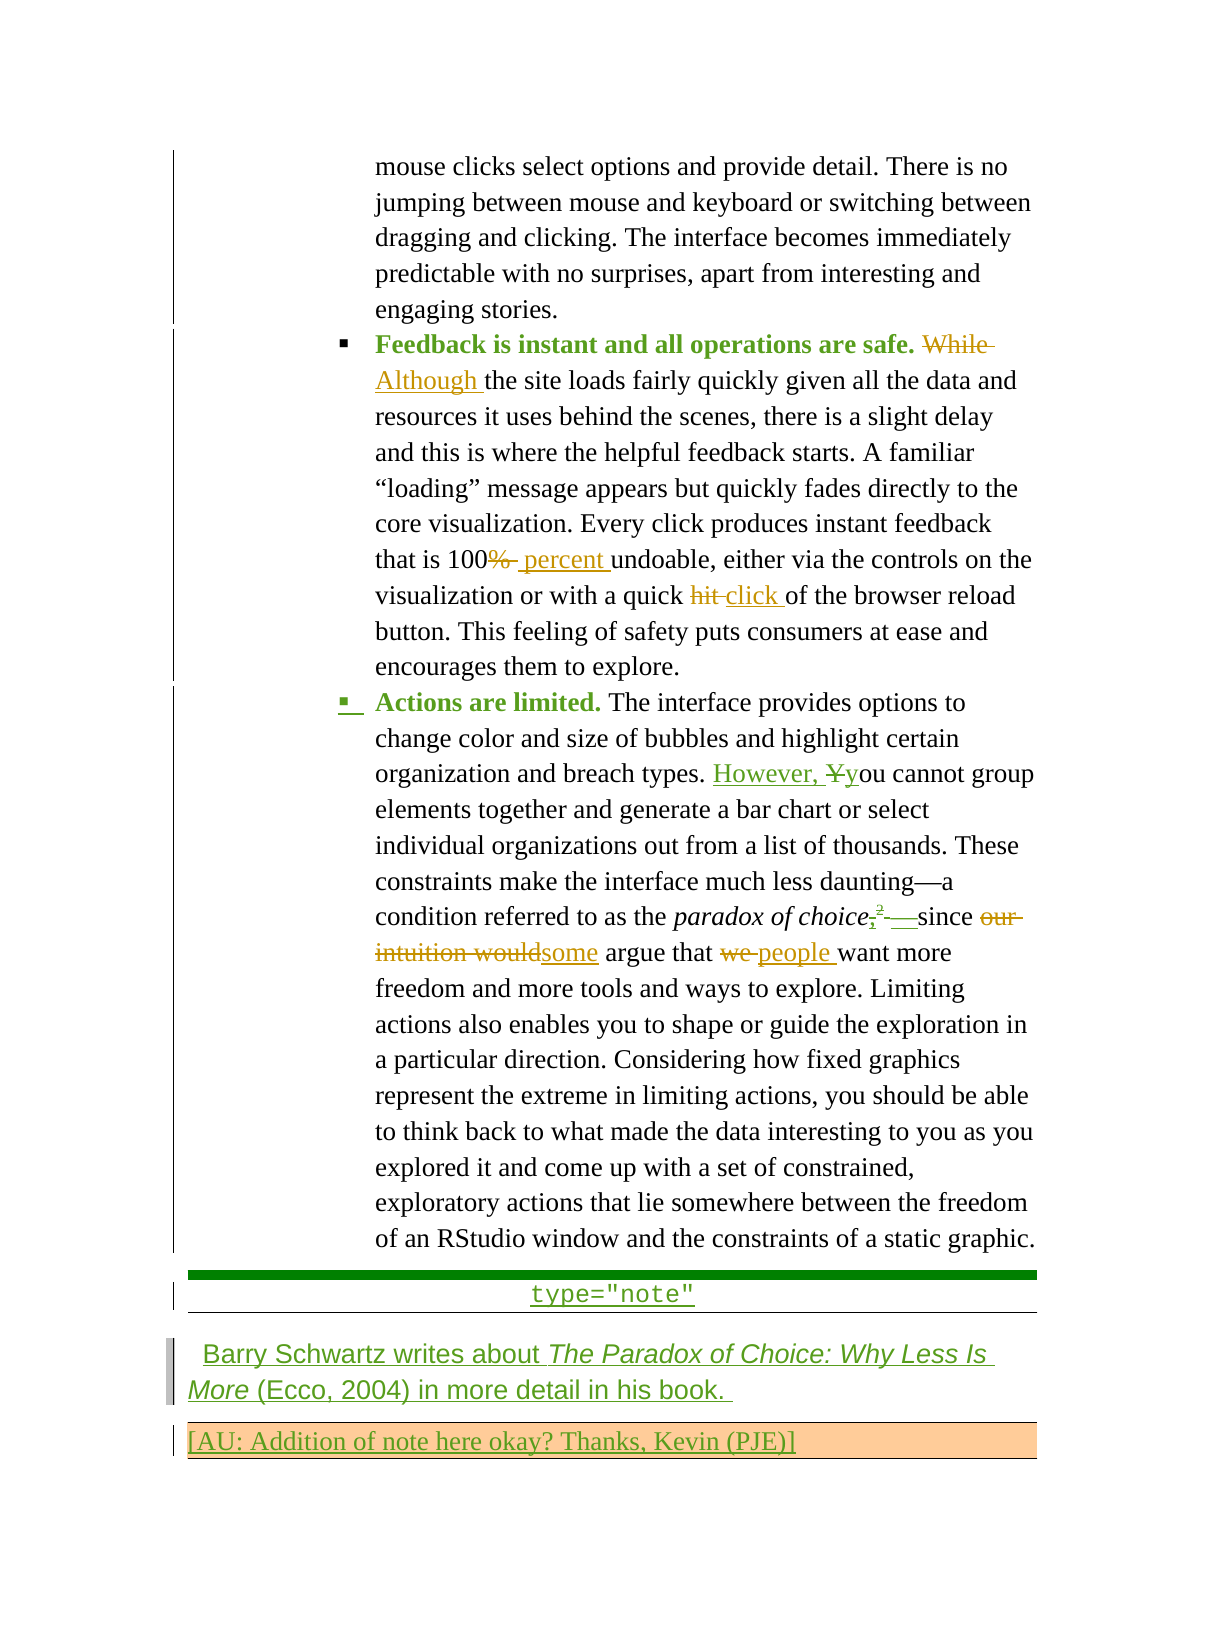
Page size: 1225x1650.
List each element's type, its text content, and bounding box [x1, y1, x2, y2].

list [337, 150, 1037, 324]
list Actions are limited. The interface provides options to change color and size of bubbles and highlight certain organization and breach types. ou cannot group elements together and generate a bar chart or select individual organizations out from a list of thousands. These constraints make the interface much less daunting—a condition referred to as the paradox of choicesince argue that want more freedom and more tools and ways to explore. Limiting actions also enables you to shape or guide the exploration in a particular direction. Considering how fixed graphics represent the extreme in limiting actions, you should be able to think back to what made the data interesting to you as you explored it and come up with a set of constrained, exploratory actions that lie somewhere between the freedom of an RStudio window and the constraints of a static graphic. [337, 686, 1037, 1253]
list Feedback is instant and all operations are safe. the site loads fairly quickly given all the data and resources it uses behind the scenes, there is a slight delay and this is where the helpful feedback starts. A familiar “loading” message appears but quickly fades directly to the core visualization. Every click produces instant feedback that is 100undoable, either via the controls on the visualization or with a quick of the browser reload button. This feeling of safety puts consumers at ease and encourages them to explore. [337, 329, 1037, 681]
